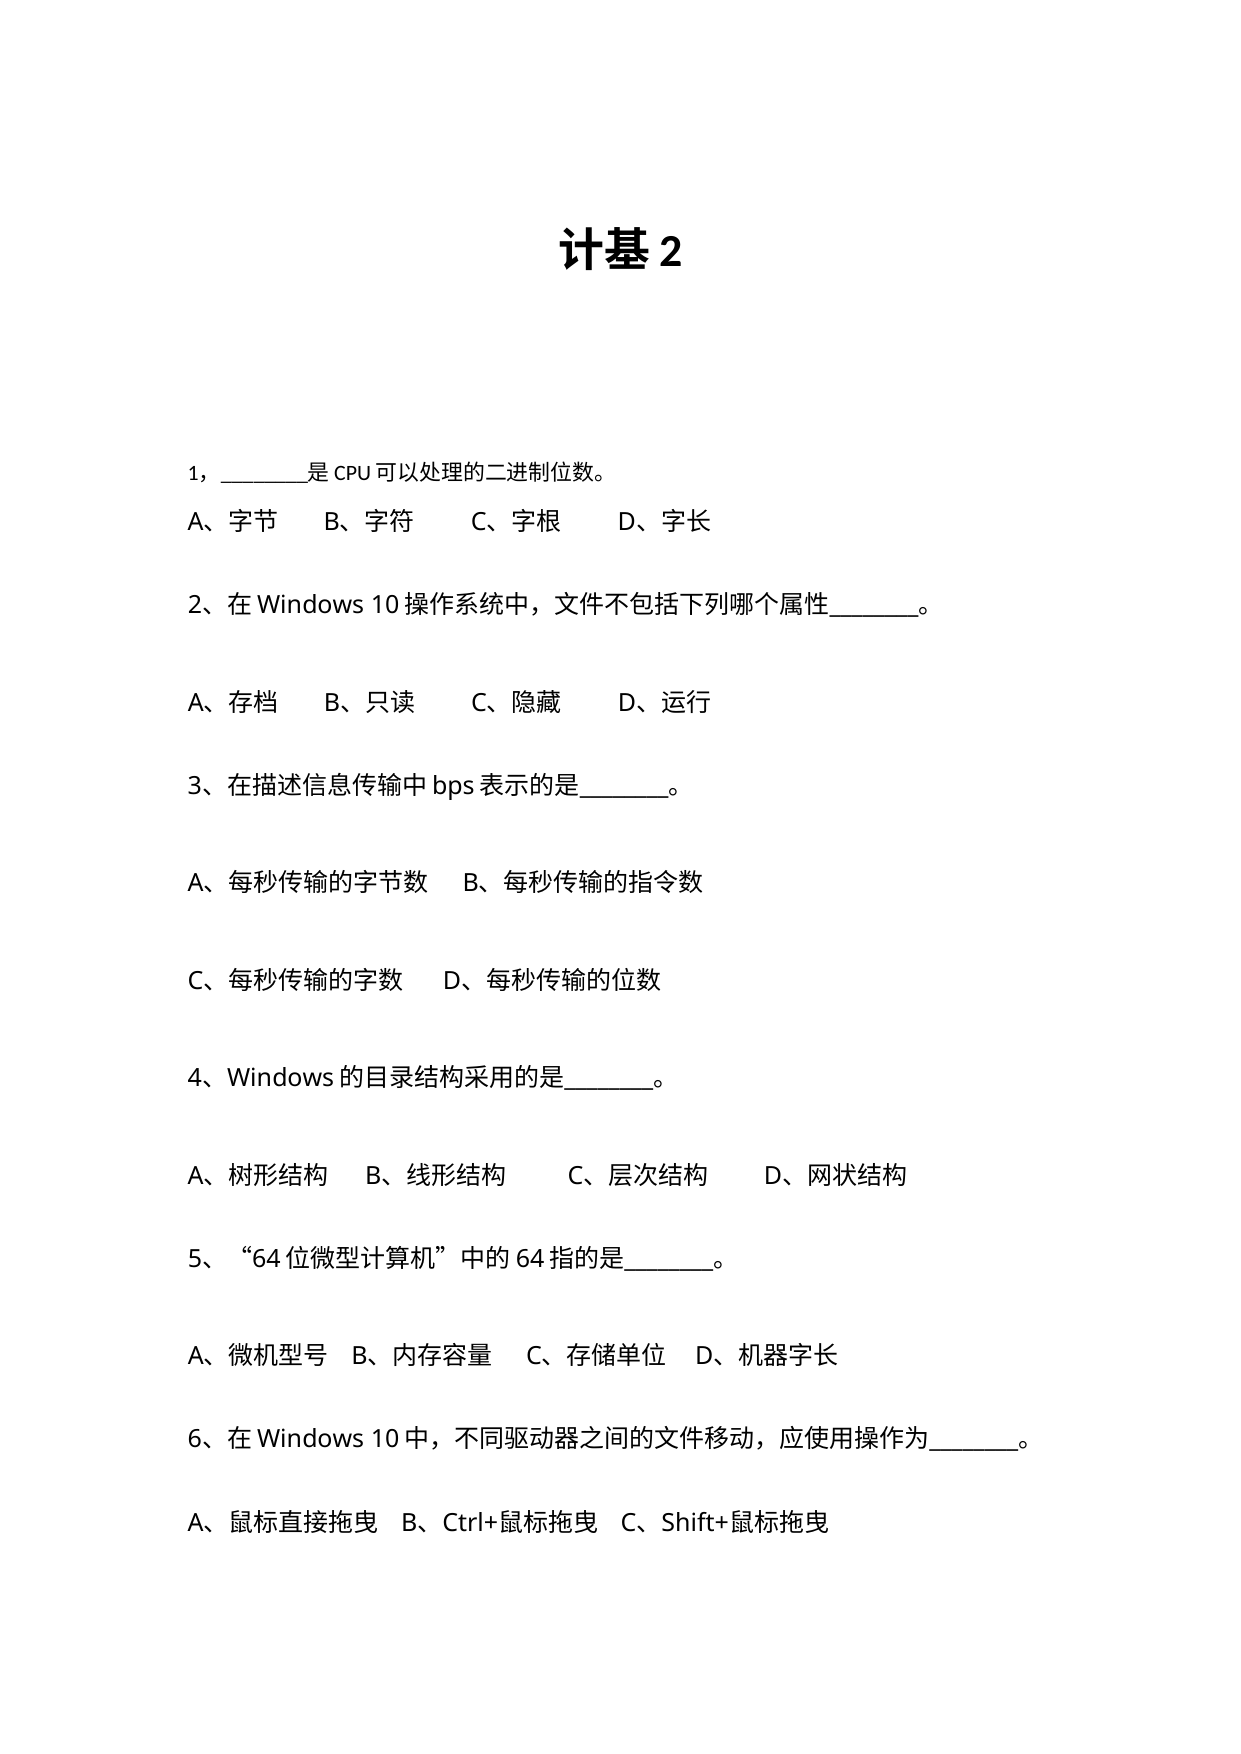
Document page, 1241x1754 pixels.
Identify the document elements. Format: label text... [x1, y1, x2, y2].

text A、鼠标直接拖曳 B、Ctrl+鼠标拖曳 C、Shift+鼠标拖曳 [187, 1488, 1053, 1553]
text 1，________是CPU可以处理的二进制位数。 [187, 454, 1053, 487]
subtitle 计基2 [187, 197, 1053, 295]
text 5、“64位微型计算机”中的64指的是________。 A、微机型号 B、内存容量 C、存储单位 D、机器字长 [188, 1224, 1053, 1386]
text A、字节 B、字符 C、字根 D、字长 [187, 487, 1053, 552]
text 3、在描述信息传输中bps表示的是________。 A、每秒传输的字节数 B、每秒传输的指令数 C、每秒传输的字数 D、每秒传输的位数 4、Windows的目录结构采用的是________。 A、树形结构 B、线形结构 C、层次结构 D、网状结构 [187, 751, 1053, 1206]
text 6、在Windows 10中，不同驱动器之间的文件移动，应使用操作为________。 [187, 1404, 1053, 1469]
text 2、在Windows 10操作系统中，文件不包括下列哪个属性________。 A、存档 B、只读 C、隐藏 D、运行 [188, 570, 1053, 733]
